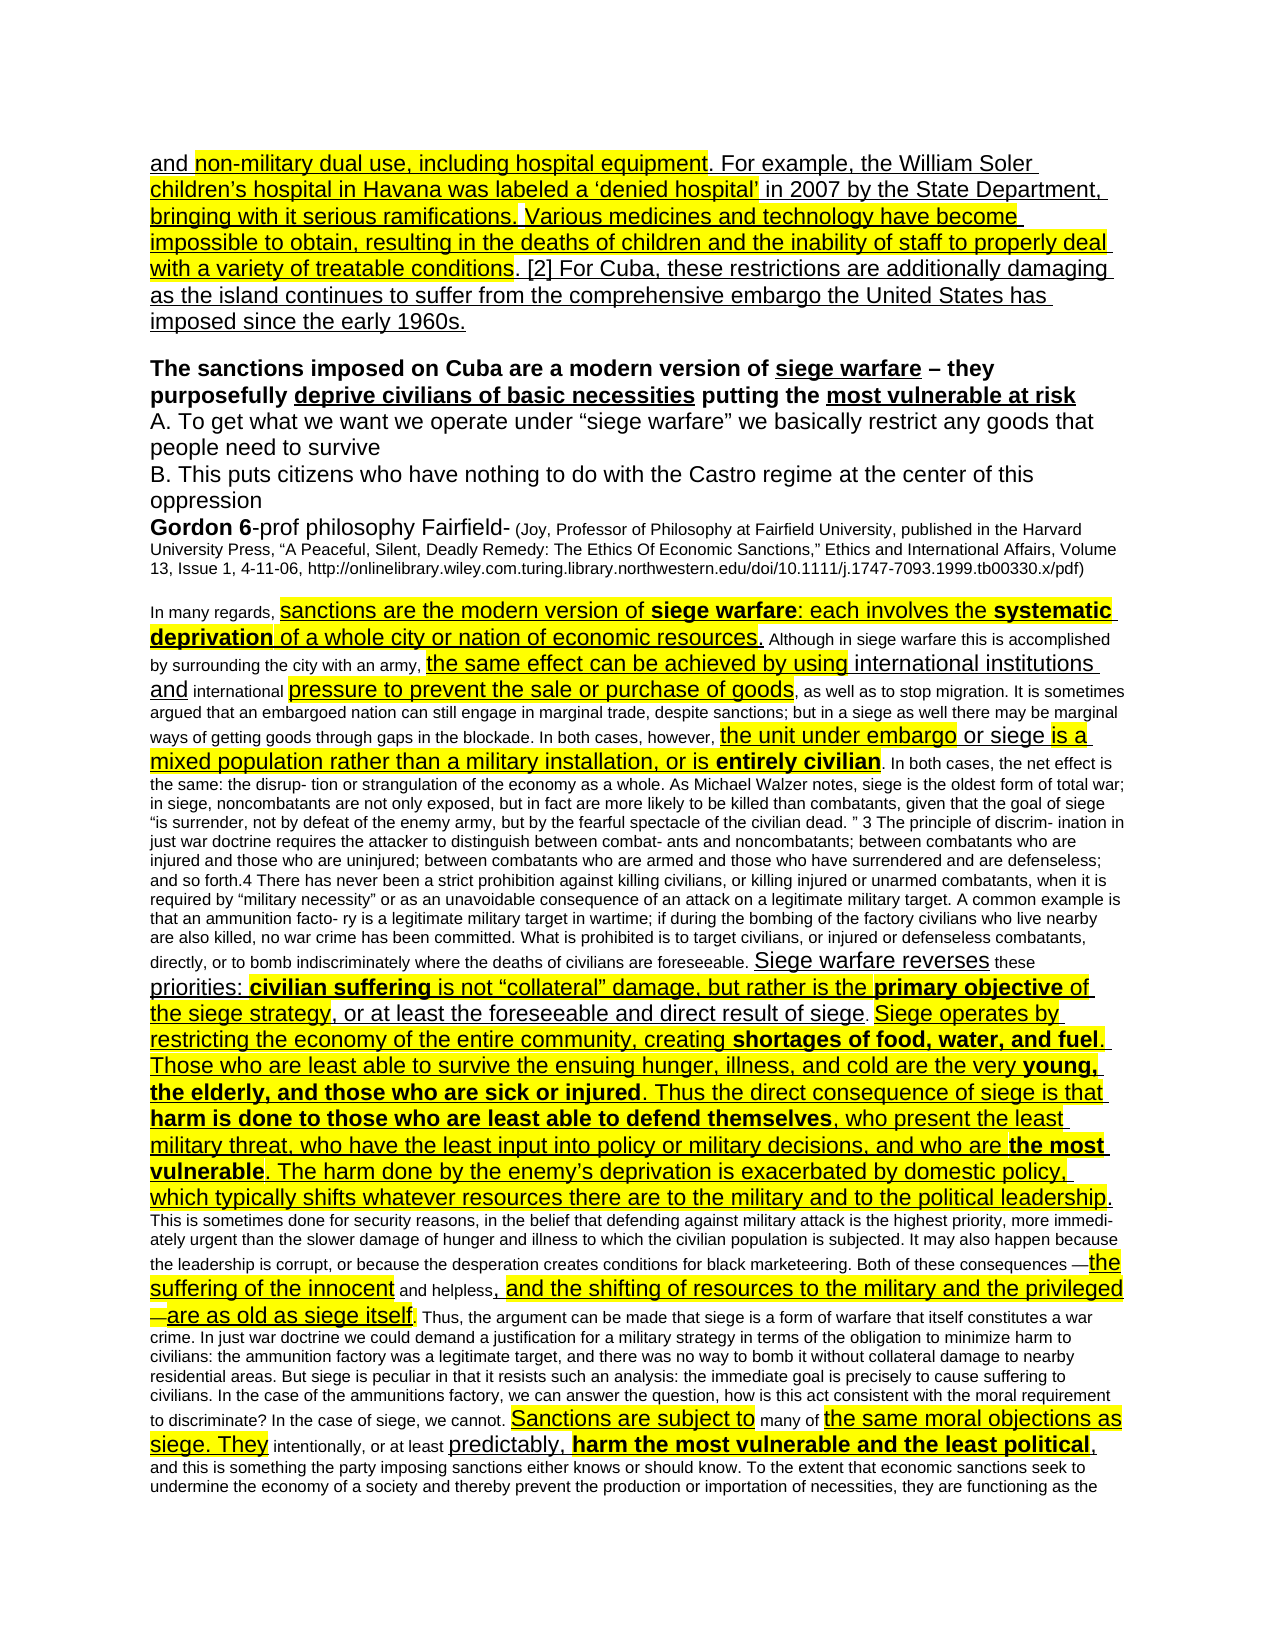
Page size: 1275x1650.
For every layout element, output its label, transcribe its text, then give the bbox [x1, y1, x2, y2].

subtitle The sanctions imposed on Cuba are a modern version of siege warfare – they purposefully deprive civilians of basic necessities putting the most vulnerable at risk [150, 355, 1125, 408]
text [150, 150, 1125, 334]
text A. To get what we want we operate under “siege warfare” we basically restrict any goods that people need to survive [150, 408, 1125, 461]
text Gordon 6-prof philosophy Fairfield- (Joy, Professor of Philosophy at Fairfield University, published in the Harvard University Press, “A Peaceful, Silent, Deadly Remedy: The Ethics Of Economic Sanctions,” Ethics and International Affairs, Volume 13, Issue 1, 4-11-06, http://onlinelibrary.wiley.com.turing.library.northwestern.edu/doi/10.1111/j.1747-7093.1999.tb00330.x/pdf) [150, 513, 1125, 578]
text B. This puts citizens who have nothing to do with the Castro regime at the center of this oppression [150, 461, 1125, 513]
